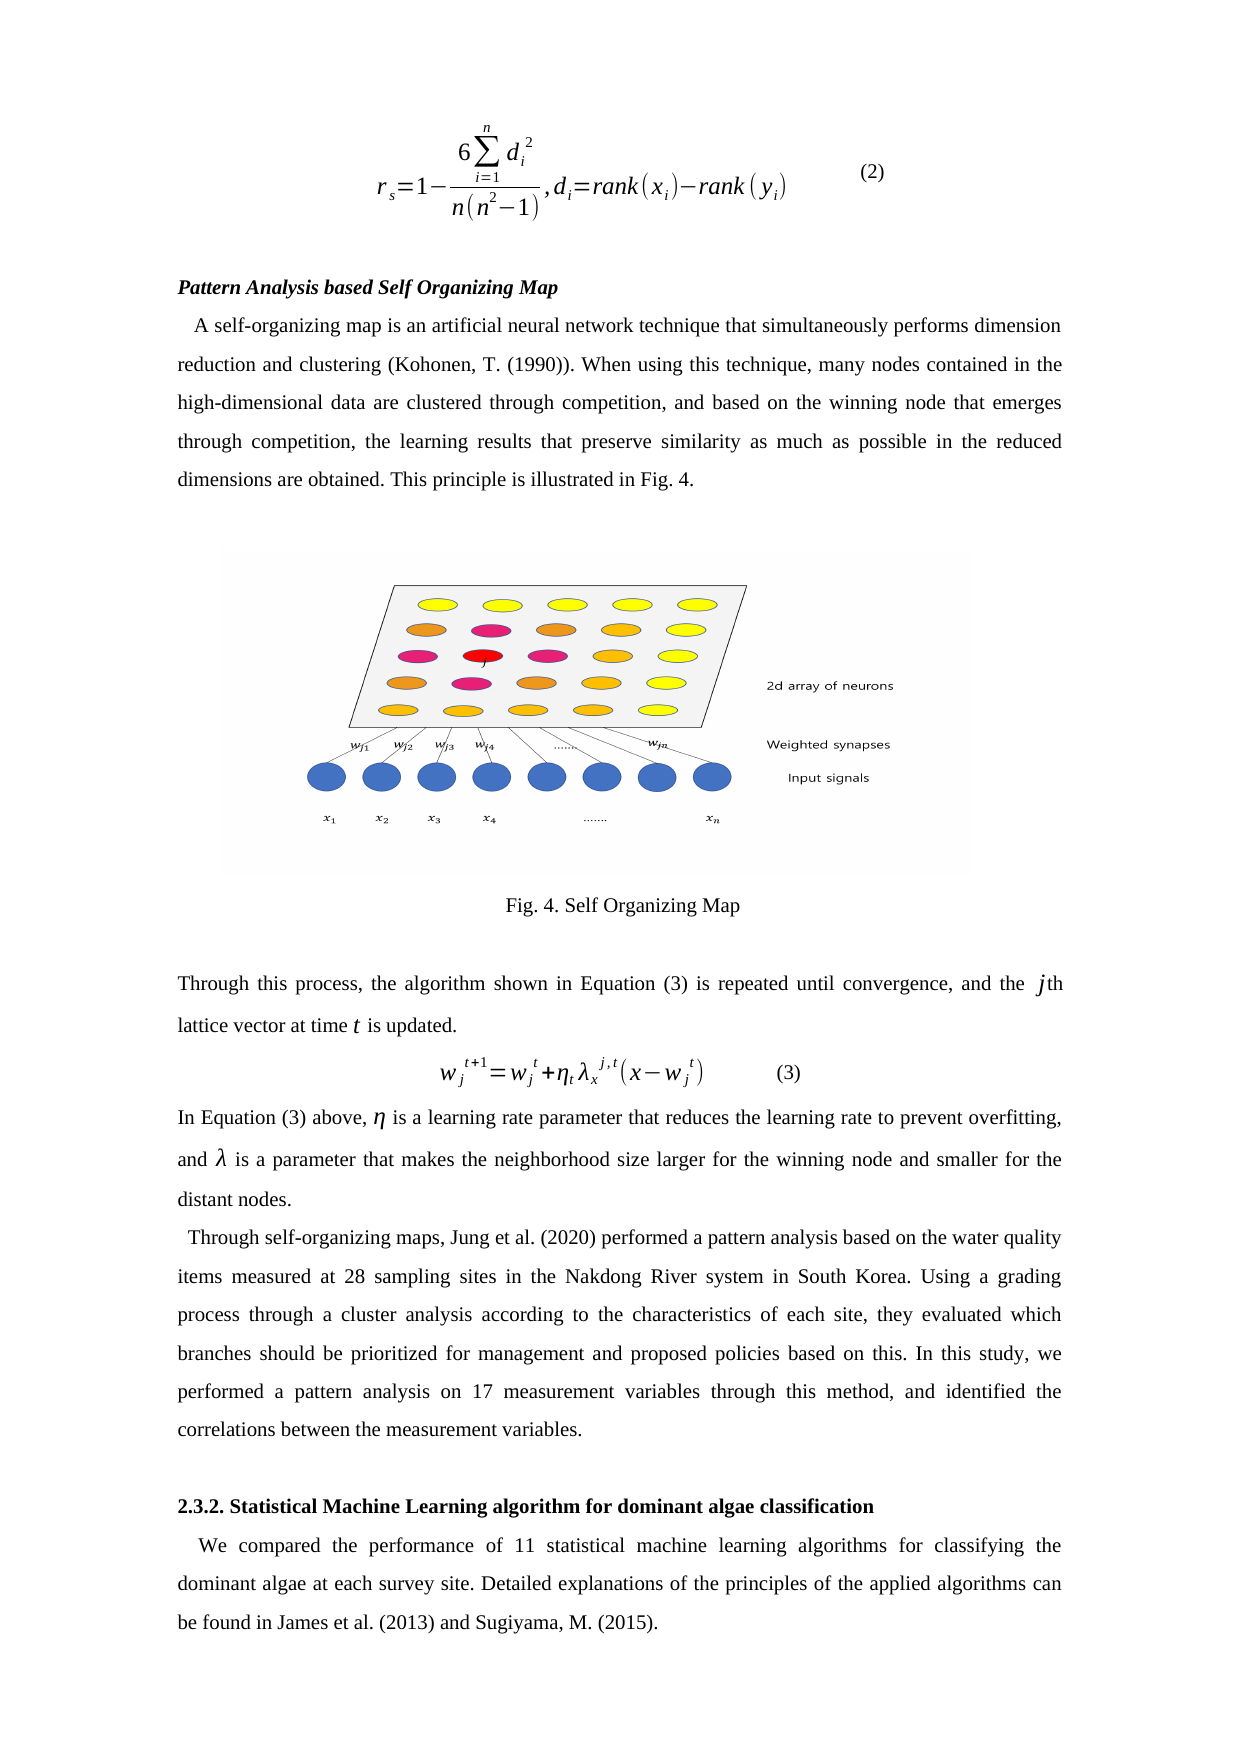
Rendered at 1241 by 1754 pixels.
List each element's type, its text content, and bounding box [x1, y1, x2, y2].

text A self-organizing map is an artificial neural network technique that simultaneously performs dimension reduction and clustering (Kohonen, T. (1990)). When using this technique, many nodes contained in the high-dimensional data are clustered through competition, and based on the winning node that emerges through competition, the learning results that preserve similarity as much as possible in the reduced dimensions are obtained. This principle is illustrated in Fig. 4. [177, 313, 1063, 491]
text We compared the performance of 11 statistical machine learning algorithms for classifying the dominant algae at each survey site. Detailed explanations of the principles of the applied algorithms can be found in James et al. (2013) and Sugiyama, M. (2015). [177, 1533, 1063, 1634]
picture [221, 546, 974, 876]
text 2.3.2. Statistical Machine Learning algorithm for dominant algae classification [177, 1494, 1063, 1518]
text Through this process, the algorithm shown in Equation (3) is repeated until convergence, and the th lattice vector at time is updated. [177, 969, 1063, 1039]
text Pattern Analysis based Self Organizing Map [177, 275, 1063, 299]
text Fig. 4. Self Organizing Map [177, 893, 1063, 917]
text Through self-organizing maps, Jung et al. (2020) performed a pattern analysis based on the water quality items measured at 28 sampling sites in the Nakdong River system in South Korea. Using a grading process through a cluster analysis according to the characteristics of each site, they evaluated which branches should be prioritized for management and proposed policies based on this. In this study, we performed a pattern analysis on 17 measurement variables through this method, and identified the correlations between the measurement variables. [177, 1225, 1063, 1441]
table_header [167, 544, 1029, 893]
text (2) [177, 118, 1063, 222]
text (3) [177, 1053, 1063, 1088]
text In Equation (3) above, is a learning rate parameter that reduces the learning rate to prevent overfitting, and is a parameter that makes the neighborhood size larger for the winning node and smaller for the distant nodes. [177, 1103, 1063, 1211]
